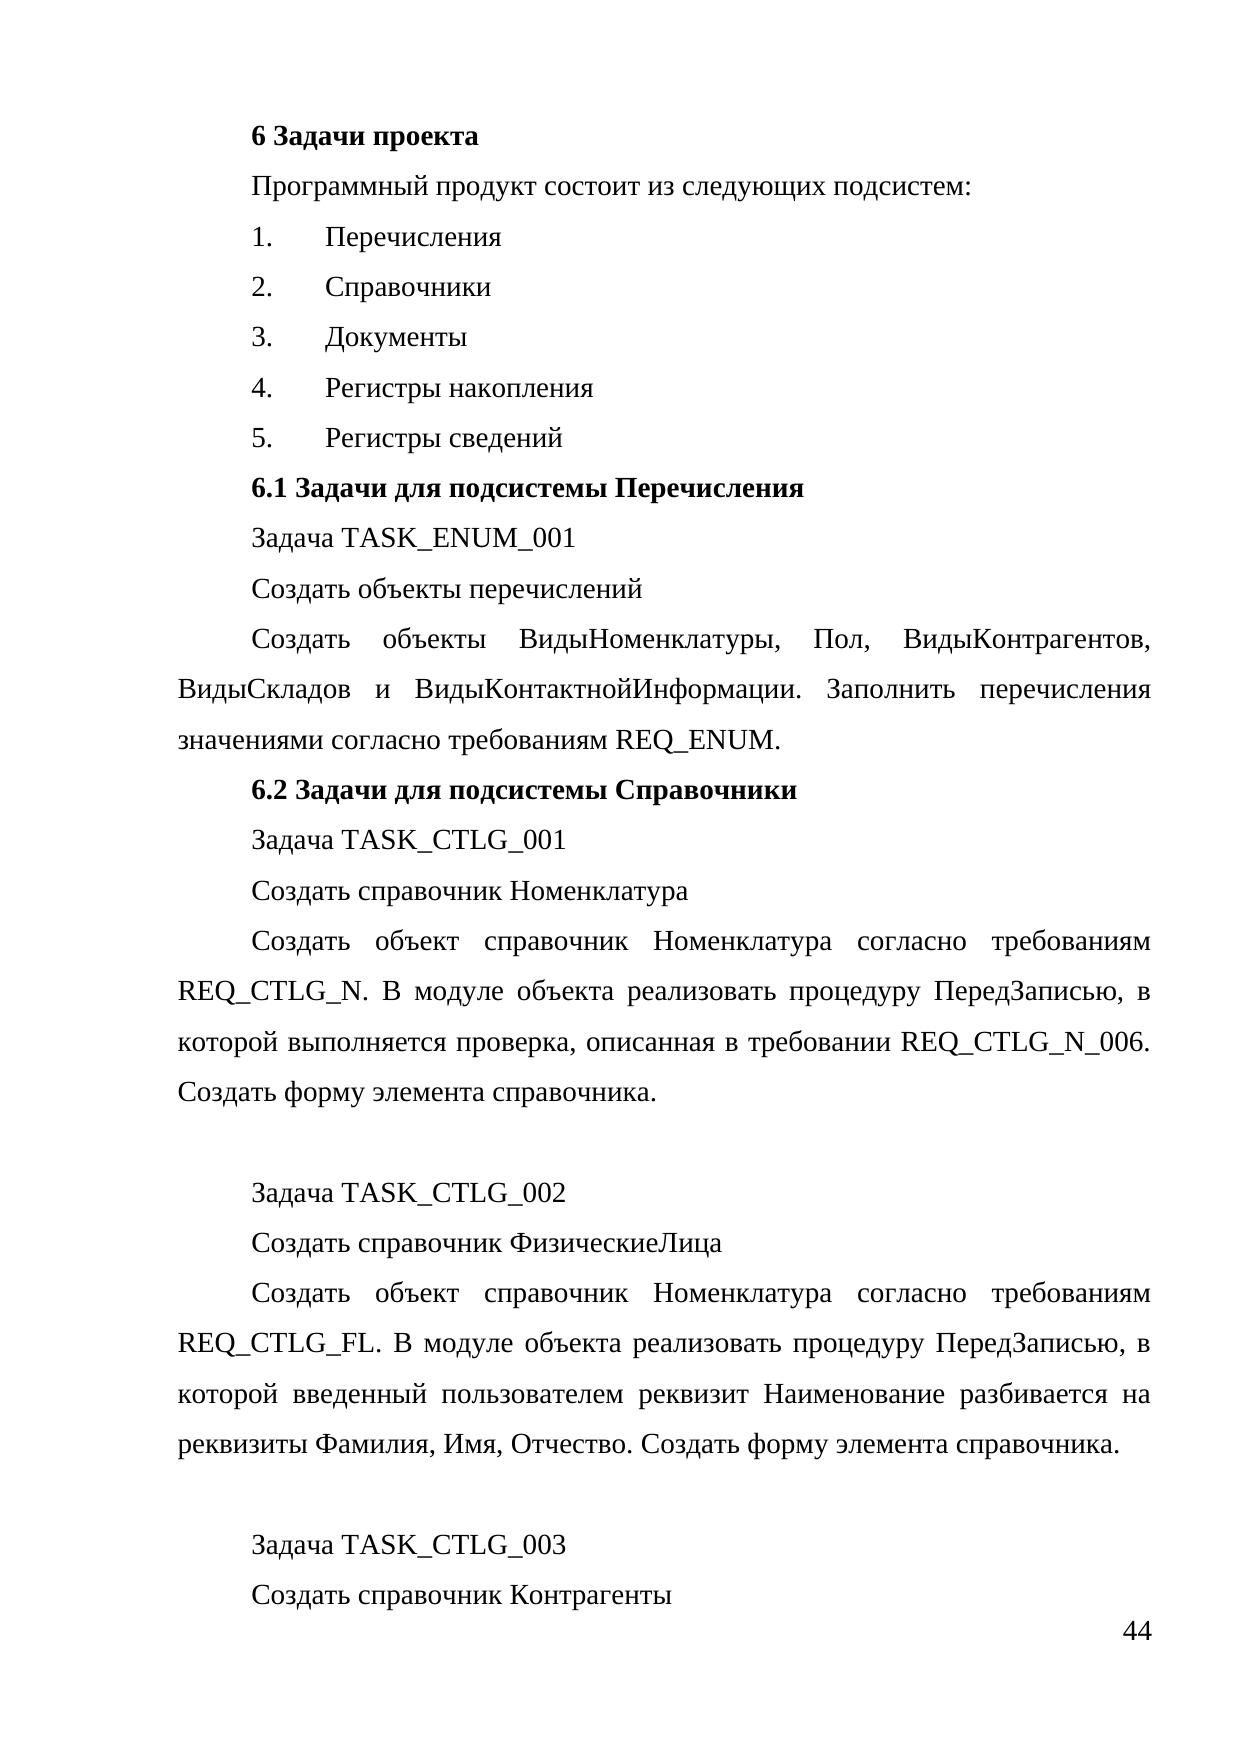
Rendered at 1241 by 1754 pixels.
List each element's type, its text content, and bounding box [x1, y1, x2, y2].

text Создать объекты ВидыНоменклатуры, Пол, ВидыКонтрагентов, ВидыСкладов и ВидыКонтактнойИнформации. Заполнить перечисления значениями согласно требованиям REQ_ENUM. [177, 621, 1152, 755]
text Создать справочник Номенклатура [177, 873, 1152, 906]
text Задача TASK_CTLG_001 [177, 822, 1152, 856]
list Регистры сведений [177, 420, 1152, 453]
text Задача TASK_CTLG_002 [177, 1175, 1152, 1208]
text Создать справочник ФизическиеЛица [177, 1225, 1152, 1258]
text Создать объект справочник Номенклатура согласно требованиям REQ_CTLG_FL. В модуле объекта реализовать процедуру ПередЗаписью, в которой введенный пользователем реквизит Наименование разбивается на реквизиты Фамилия, Имя, Отчество. Создать форму элемента справочника. [177, 1275, 1152, 1460]
list Перечисления [177, 219, 1152, 252]
list Справочники [177, 269, 1152, 303]
list Регистры накопления [177, 370, 1152, 403]
subtitle 6.2 Задачи для подсистемы Справочники [177, 772, 1152, 806]
text Программный продукт состоит из следующих подсистем: [177, 168, 1152, 202]
subtitle 6.1 Задачи для подсистемы Перечисления [177, 470, 1152, 504]
text Создать объекты перечислений [177, 571, 1152, 604]
subtitle 6 Задачи проекта [177, 118, 1152, 152]
text Задача TASK_ENUM_001 [177, 521, 1152, 554]
text Создать объект справочник Номенклатура согласно требованиям REQ_CTLG_N. В модуле объекта реализовать процедуру ПередЗаписью, в которой выполняется проверка, описанная в требовании REQ_CTLG_N_006. Создать форму элемента справочника. [177, 923, 1152, 1108]
text Создать справочник Контрагенты [177, 1577, 1152, 1611]
text Задача TASK_CTLG_003 [177, 1527, 1152, 1560]
list Документы [177, 319, 1152, 353]
